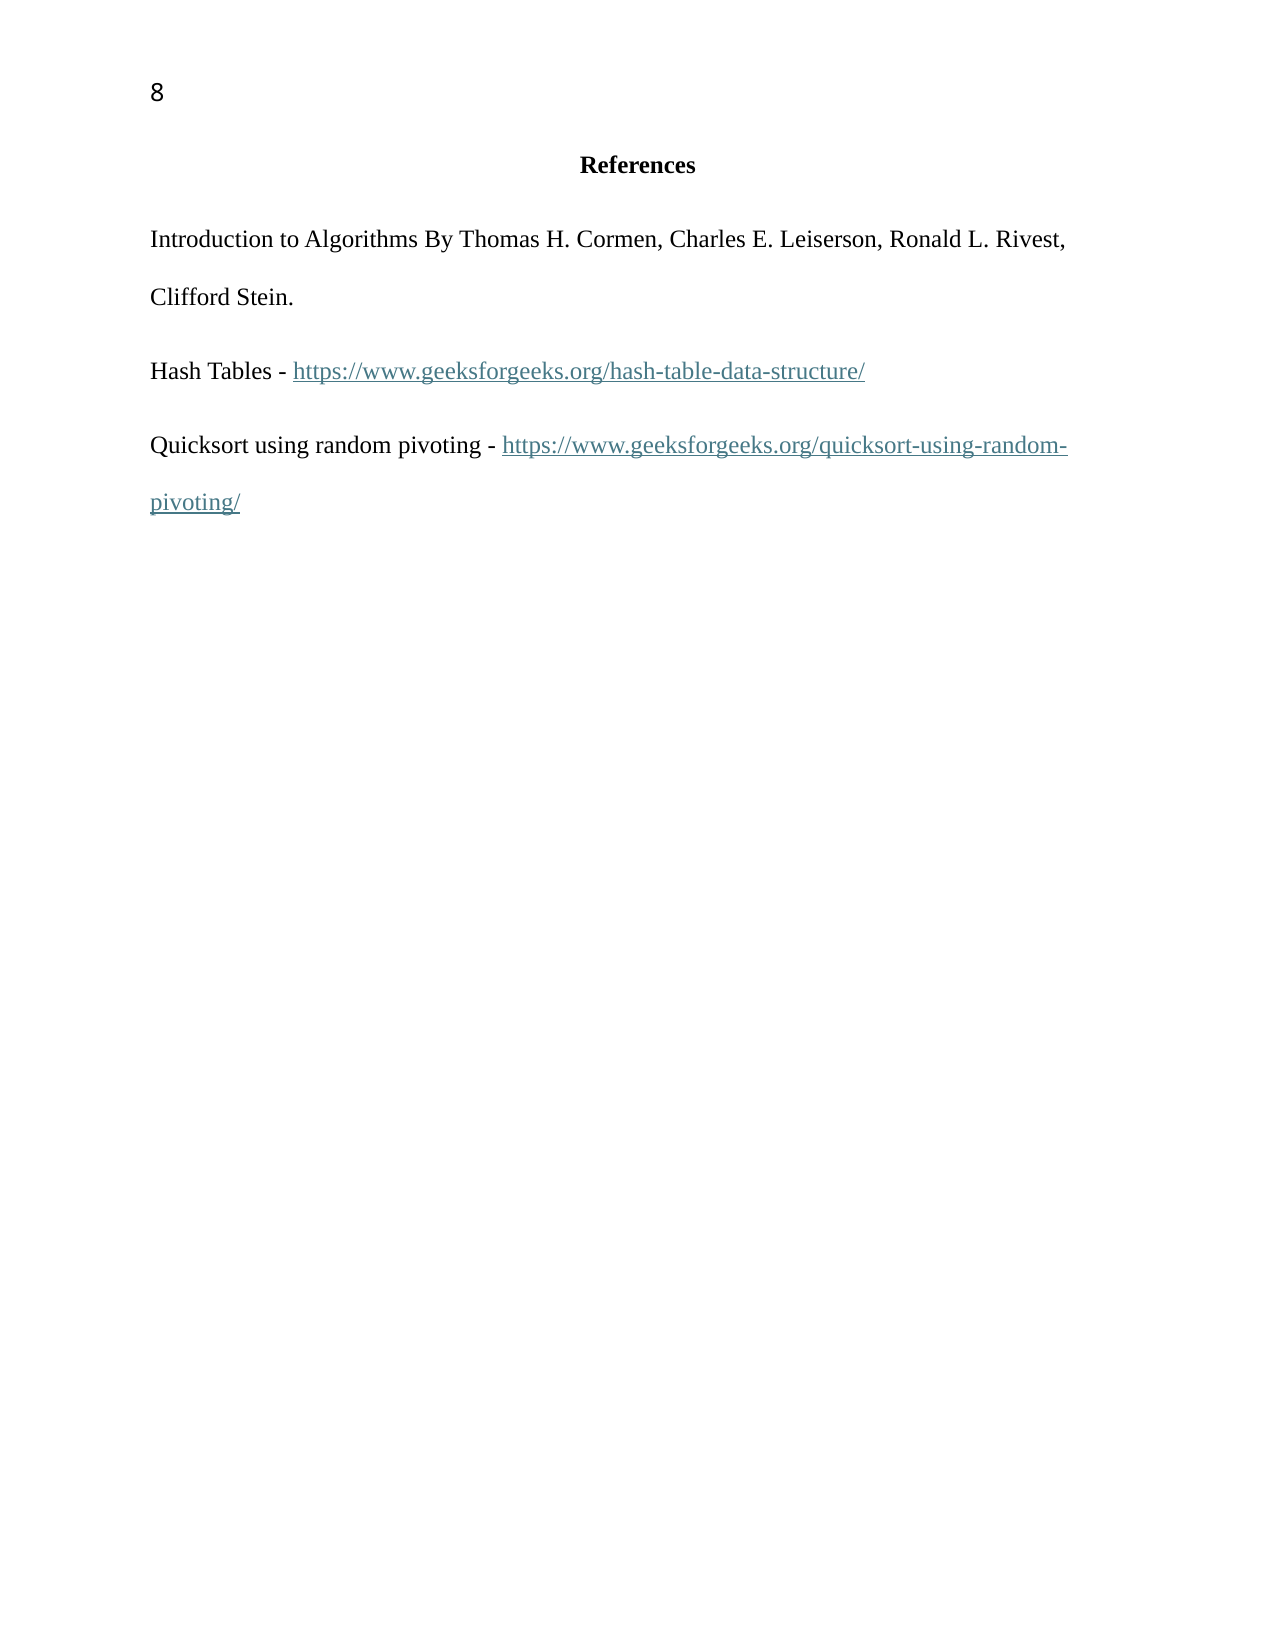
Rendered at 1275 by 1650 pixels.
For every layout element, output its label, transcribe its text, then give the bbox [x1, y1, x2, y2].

text References [150, 150, 1125, 179]
text Hash Tables - https://www.geeksforgeeks.org/hash-table-data-structure/ [150, 356, 1125, 384]
text Introduction to Algorithms By Thomas H. Cormen, Charles E. Leiserson, Ronald L. Rivest, Clifford Stein. [150, 224, 1125, 310]
text Quicksort using random pivoting - https://www.geeksforgeeks.org/quicksort-using-random-pivoting/ [150, 430, 1125, 516]
